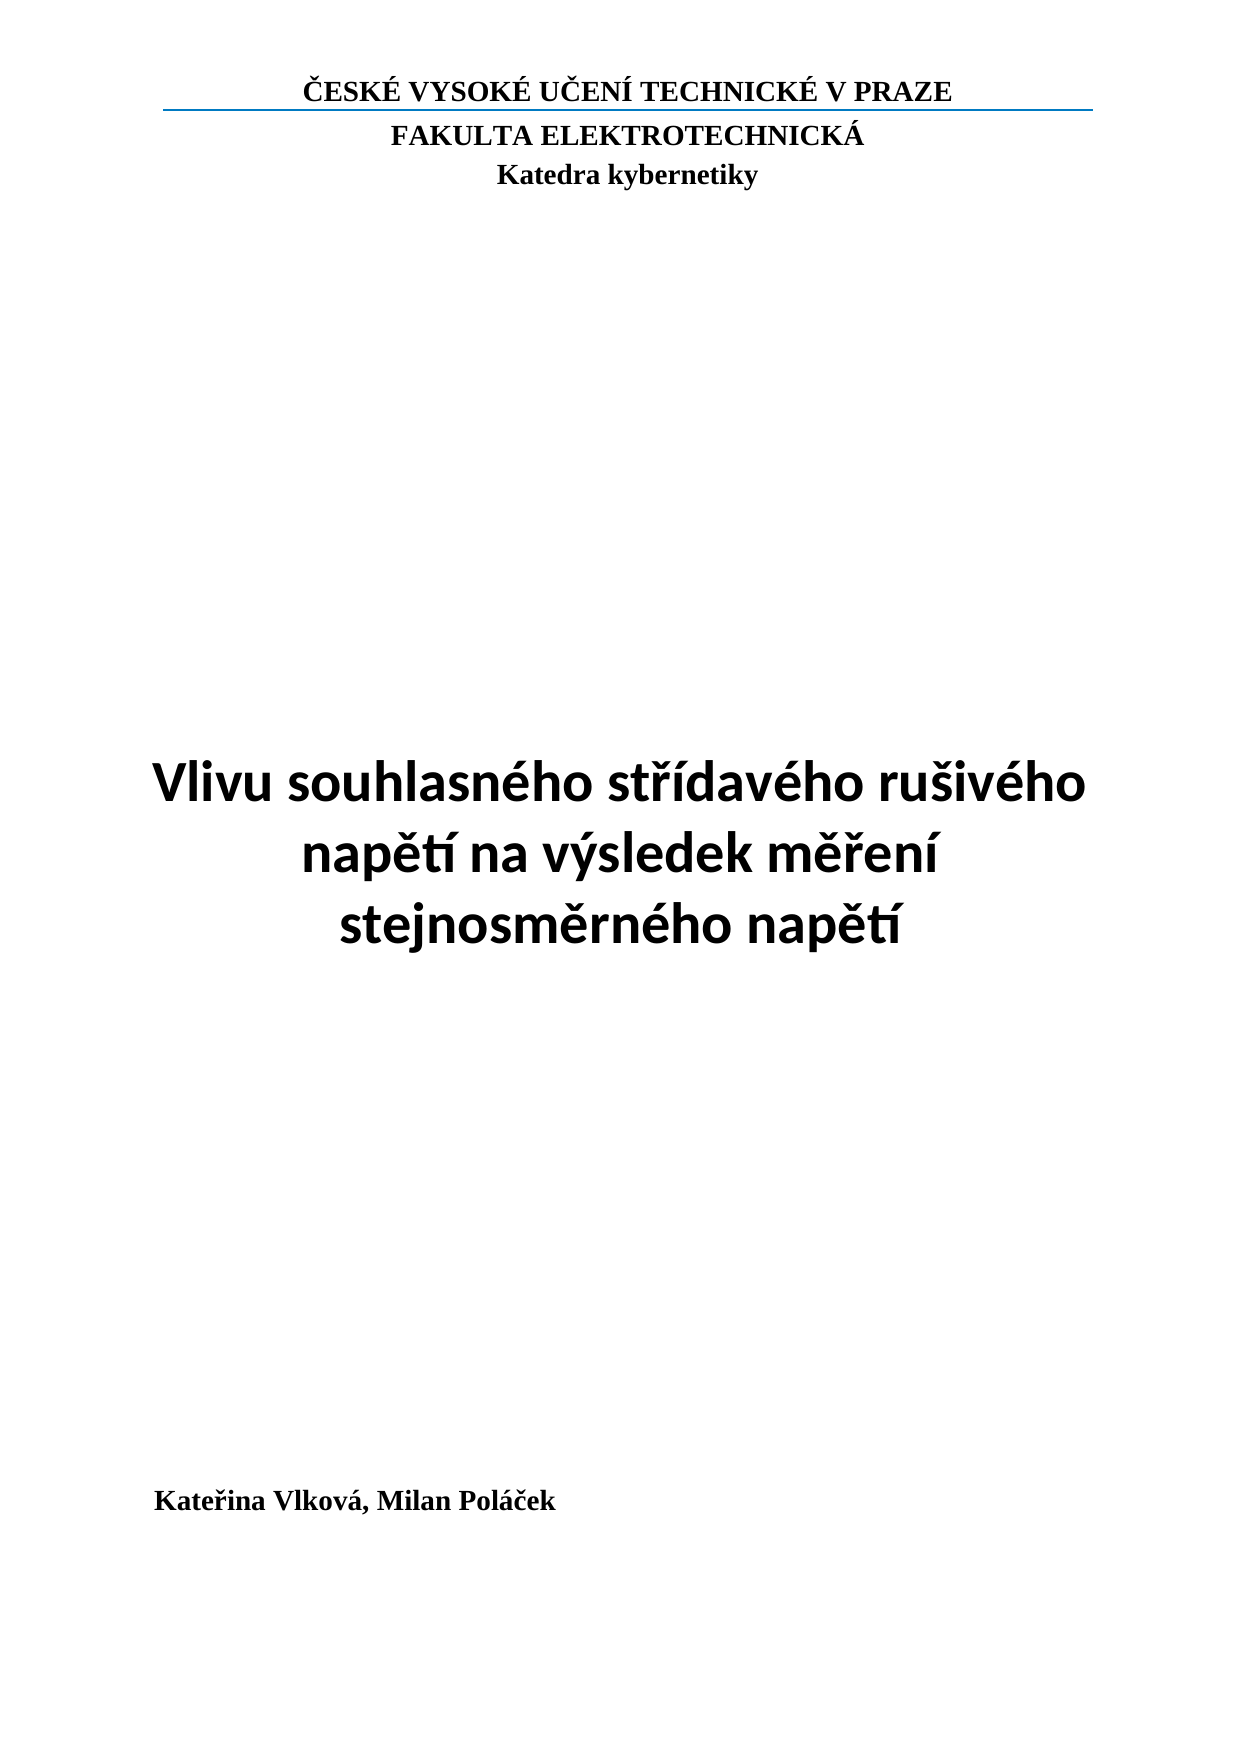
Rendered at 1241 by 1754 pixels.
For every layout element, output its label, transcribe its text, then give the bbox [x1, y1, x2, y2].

text Vlivu souhlasného střídavého rušivého napětí na výsledek měření stejnosměrného napětí [148, 745, 1093, 958]
text Kateřina Vlková, Milan Poláček [148, 1483, 1093, 1517]
